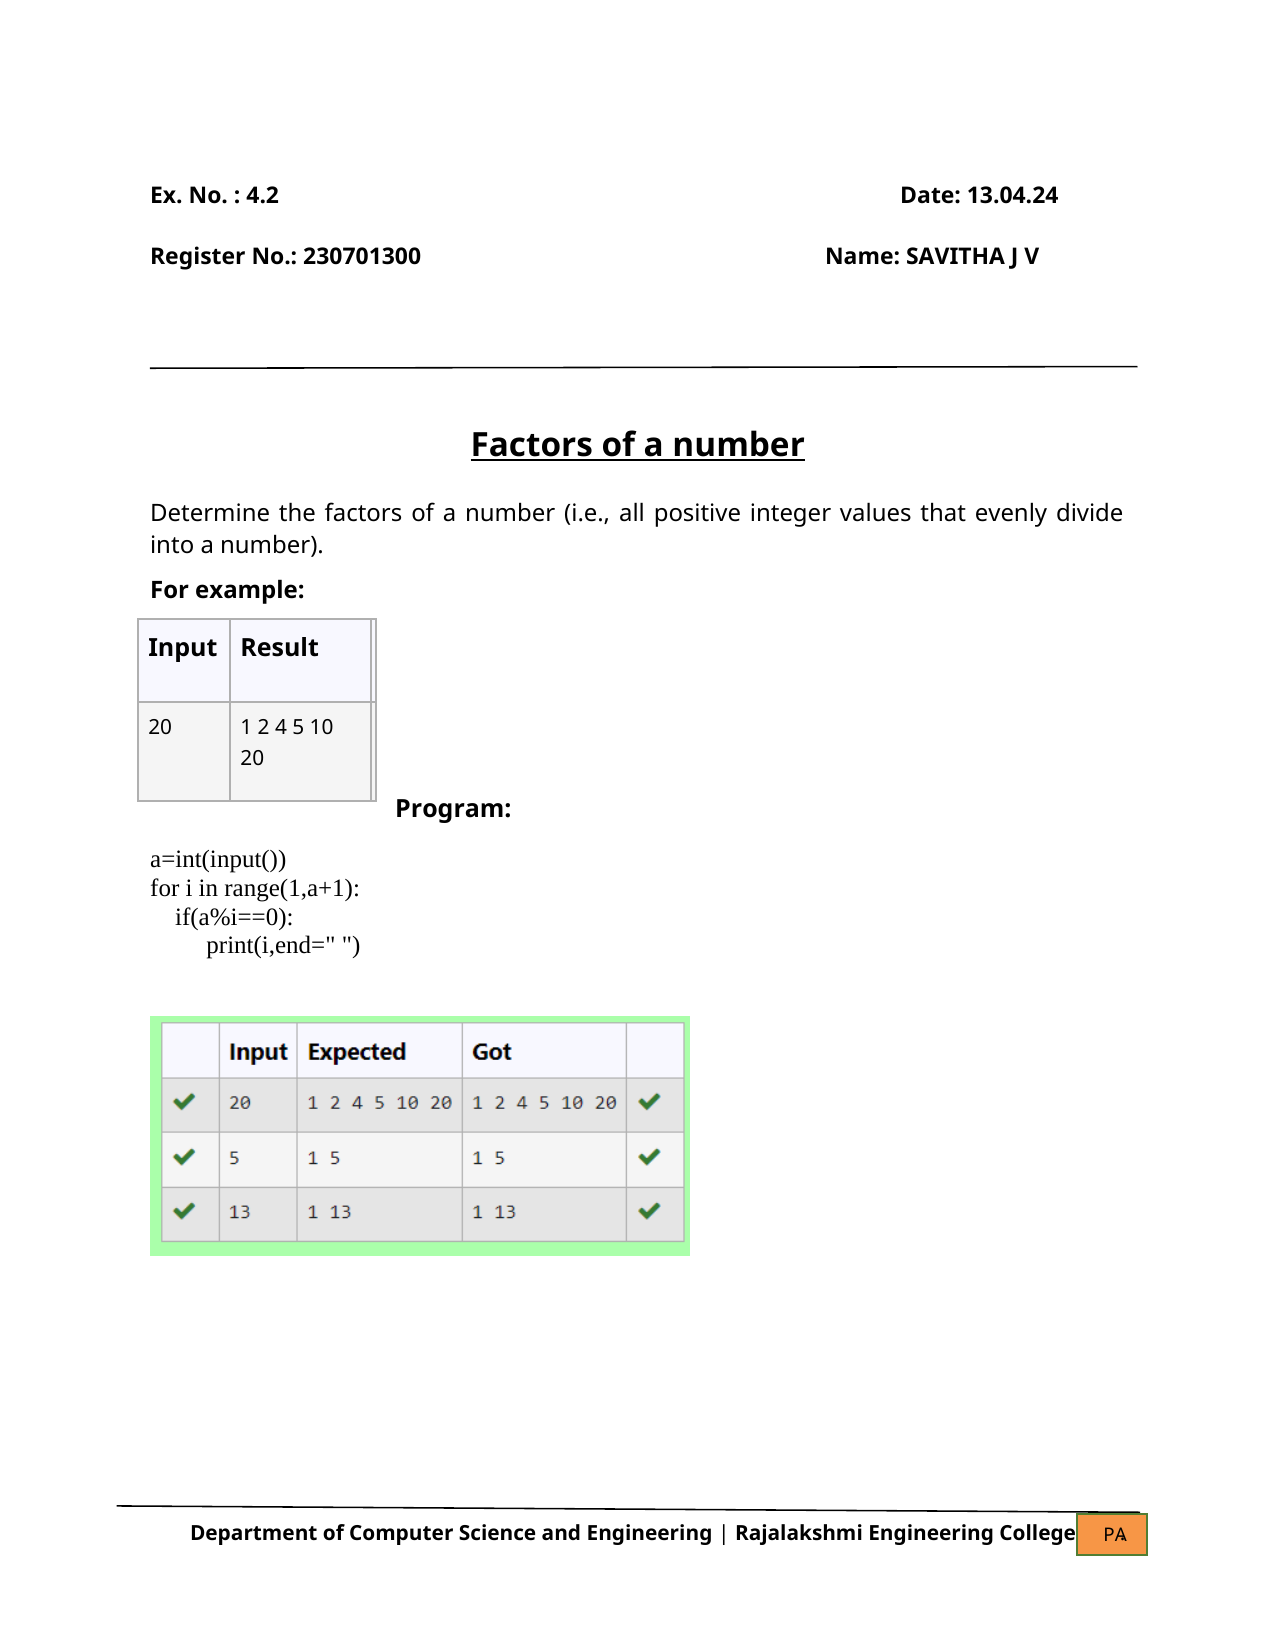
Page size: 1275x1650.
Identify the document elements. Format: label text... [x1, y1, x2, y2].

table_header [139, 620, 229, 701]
text Register No.: 230701300 Name: SAVITHA J V [150, 239, 1125, 271]
text Ex. No. : 4.2 Date: 13.04.24 [150, 179, 1125, 210]
text Program: [150, 791, 1125, 825]
text a=int(input()) [150, 844, 1125, 873]
text For example: [150, 573, 1125, 606]
text if(a%i==0): [150, 902, 1125, 931]
text Determine the factors of a number (i.e., all positive integer values that evenly divide into a number). [150, 495, 1125, 561]
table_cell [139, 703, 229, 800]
text print(i,end=" ") [150, 931, 1125, 959]
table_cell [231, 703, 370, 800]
text Factors of a number [150, 421, 1125, 466]
text for i in range(1,a+1): [150, 873, 1125, 902]
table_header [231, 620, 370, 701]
picture [150, 1016, 690, 1256]
